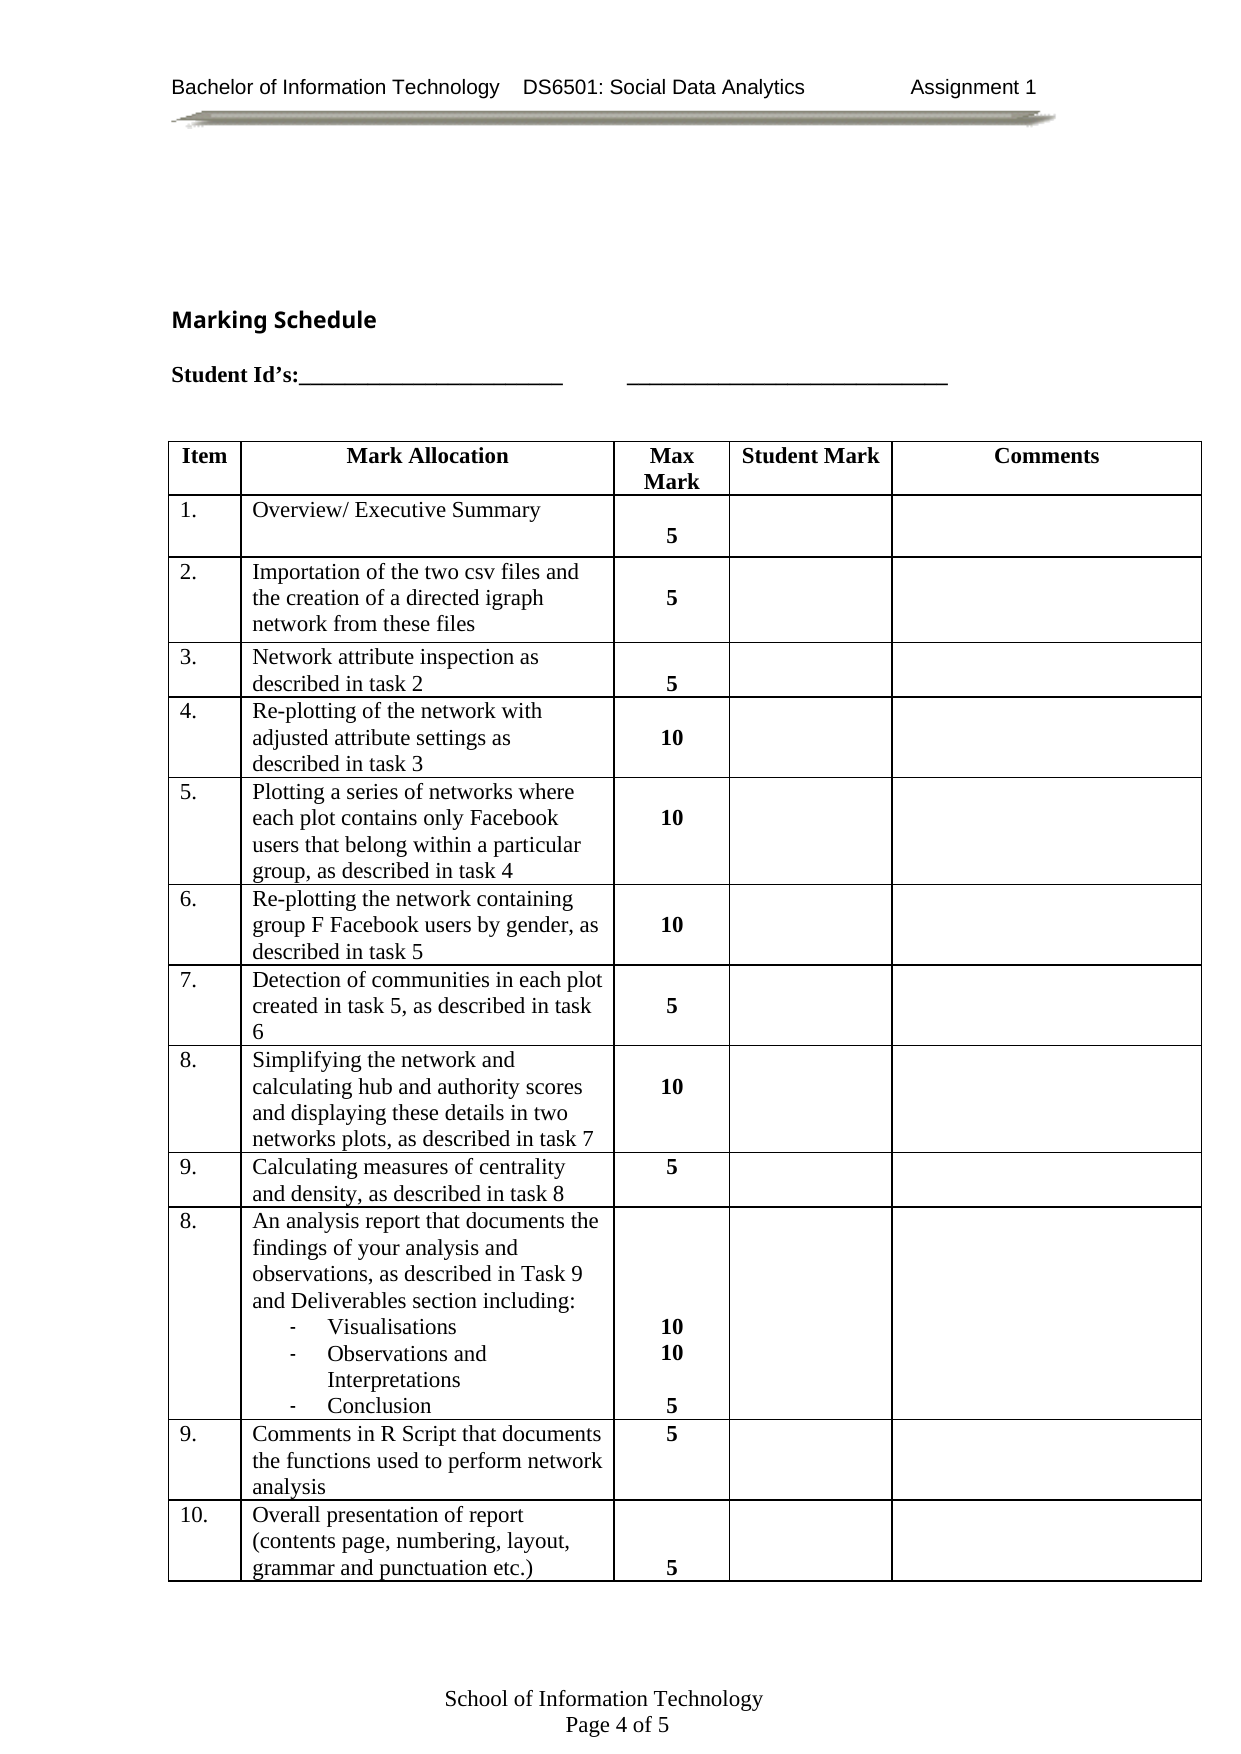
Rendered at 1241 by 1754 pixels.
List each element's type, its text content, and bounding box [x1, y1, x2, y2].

table_cell 1. [169, 496, 240, 556]
table_cell Simplifying the network and calculating hub and authority scores and displaying these details in two networks plots, as described in task 7 [242, 1046, 613, 1152]
table_cell [730, 1420, 891, 1499]
table_cell [893, 643, 1201, 696]
table_cell [893, 496, 1201, 556]
table_cell [730, 778, 891, 883]
table_cell 5. [169, 778, 240, 883]
table_cell [893, 698, 1201, 777]
table_cell [893, 1046, 1201, 1152]
table_cell [730, 496, 891, 556]
table_cell 2. [169, 558, 240, 642]
table_cell Overview/ Executive Summary [242, 496, 613, 556]
table_cell [893, 1420, 1201, 1499]
table_cell [730, 966, 891, 1045]
picture [171, 98, 1058, 129]
table_cell Re-plotting of the network with adjusted attribute settings as described in task 3 [242, 698, 613, 777]
table_cell Plotting a series of networks where each plot contains only Facebook users that belong within a particular group, as described in task 4 [242, 778, 613, 883]
table_cell [893, 1208, 1201, 1419]
table_cell Comments in R Script that documents the functions used to perform network analysis [242, 1420, 613, 1499]
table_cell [242, 1501, 613, 1580]
table_cell 10. [169, 1501, 240, 1580]
table_cell 5 [615, 558, 729, 642]
table_cell 10 [615, 885, 729, 964]
table_cell 8. [169, 1046, 240, 1152]
table_cell 8. [169, 1208, 240, 1419]
table_cell [730, 1501, 891, 1580]
table_cell [893, 1501, 1201, 1580]
table_cell 10 [615, 698, 729, 777]
table_cell [893, 778, 1201, 883]
table_cell 10 [615, 1046, 729, 1152]
table_cell [730, 643, 891, 696]
table_header Item [169, 442, 240, 494]
table_header Comments [893, 442, 1201, 494]
table_cell [893, 1153, 1201, 1206]
table_cell 4. [169, 698, 240, 777]
table_cell 5 [615, 1153, 729, 1206]
table_cell [893, 885, 1201, 964]
table_cell 7. [169, 966, 240, 1045]
table_cell 10 [615, 778, 729, 883]
table_cell [730, 558, 891, 642]
table_cell 5 [615, 966, 729, 1045]
table_cell [893, 558, 1201, 642]
table_cell 10 10 5 [615, 1208, 729, 1419]
table_cell Detection of communities in each plot created in task 5, as described in task 6 [242, 966, 613, 1045]
table_header Student Mark [730, 442, 891, 494]
table_cell [730, 1153, 891, 1206]
table_cell [730, 1046, 891, 1152]
table_cell Network attribute inspection as described in task 2 [242, 643, 613, 696]
table_cell 5 [615, 1501, 729, 1580]
text Student Id’s:_______________________ ____________________________ [171, 362, 1063, 388]
table_cell An analysis report that documents the findings of your analysis and observations, as described in Task 9 and Deliverables section including: Visualisations Observations and Interpretations Conclusion [242, 1208, 613, 1419]
table_cell 6. [169, 885, 240, 964]
table_header Max Mark [615, 442, 729, 494]
table_cell 5 [615, 1420, 729, 1499]
table_cell [730, 1208, 891, 1419]
table_cell 9. [169, 1420, 240, 1499]
table_cell Re-plotting the network containing group F Facebook users by gender, as described in task 5 [242, 885, 613, 964]
table_cell Calculating measures of centrality and density, as described in task 8 [242, 1153, 613, 1206]
text Marking Schedule [171, 304, 1063, 335]
table_cell [730, 885, 891, 964]
table_cell [730, 698, 891, 777]
table_cell Importation of the two csv files and the creation of a directed igraph network from these files [242, 558, 613, 642]
table_cell 9. [169, 1153, 240, 1206]
table_header Mark Allocation [242, 442, 613, 494]
table_cell 5 [615, 496, 729, 556]
table_cell [893, 966, 1201, 1045]
table_cell 3. [169, 643, 240, 696]
table_cell 5 [615, 643, 729, 696]
